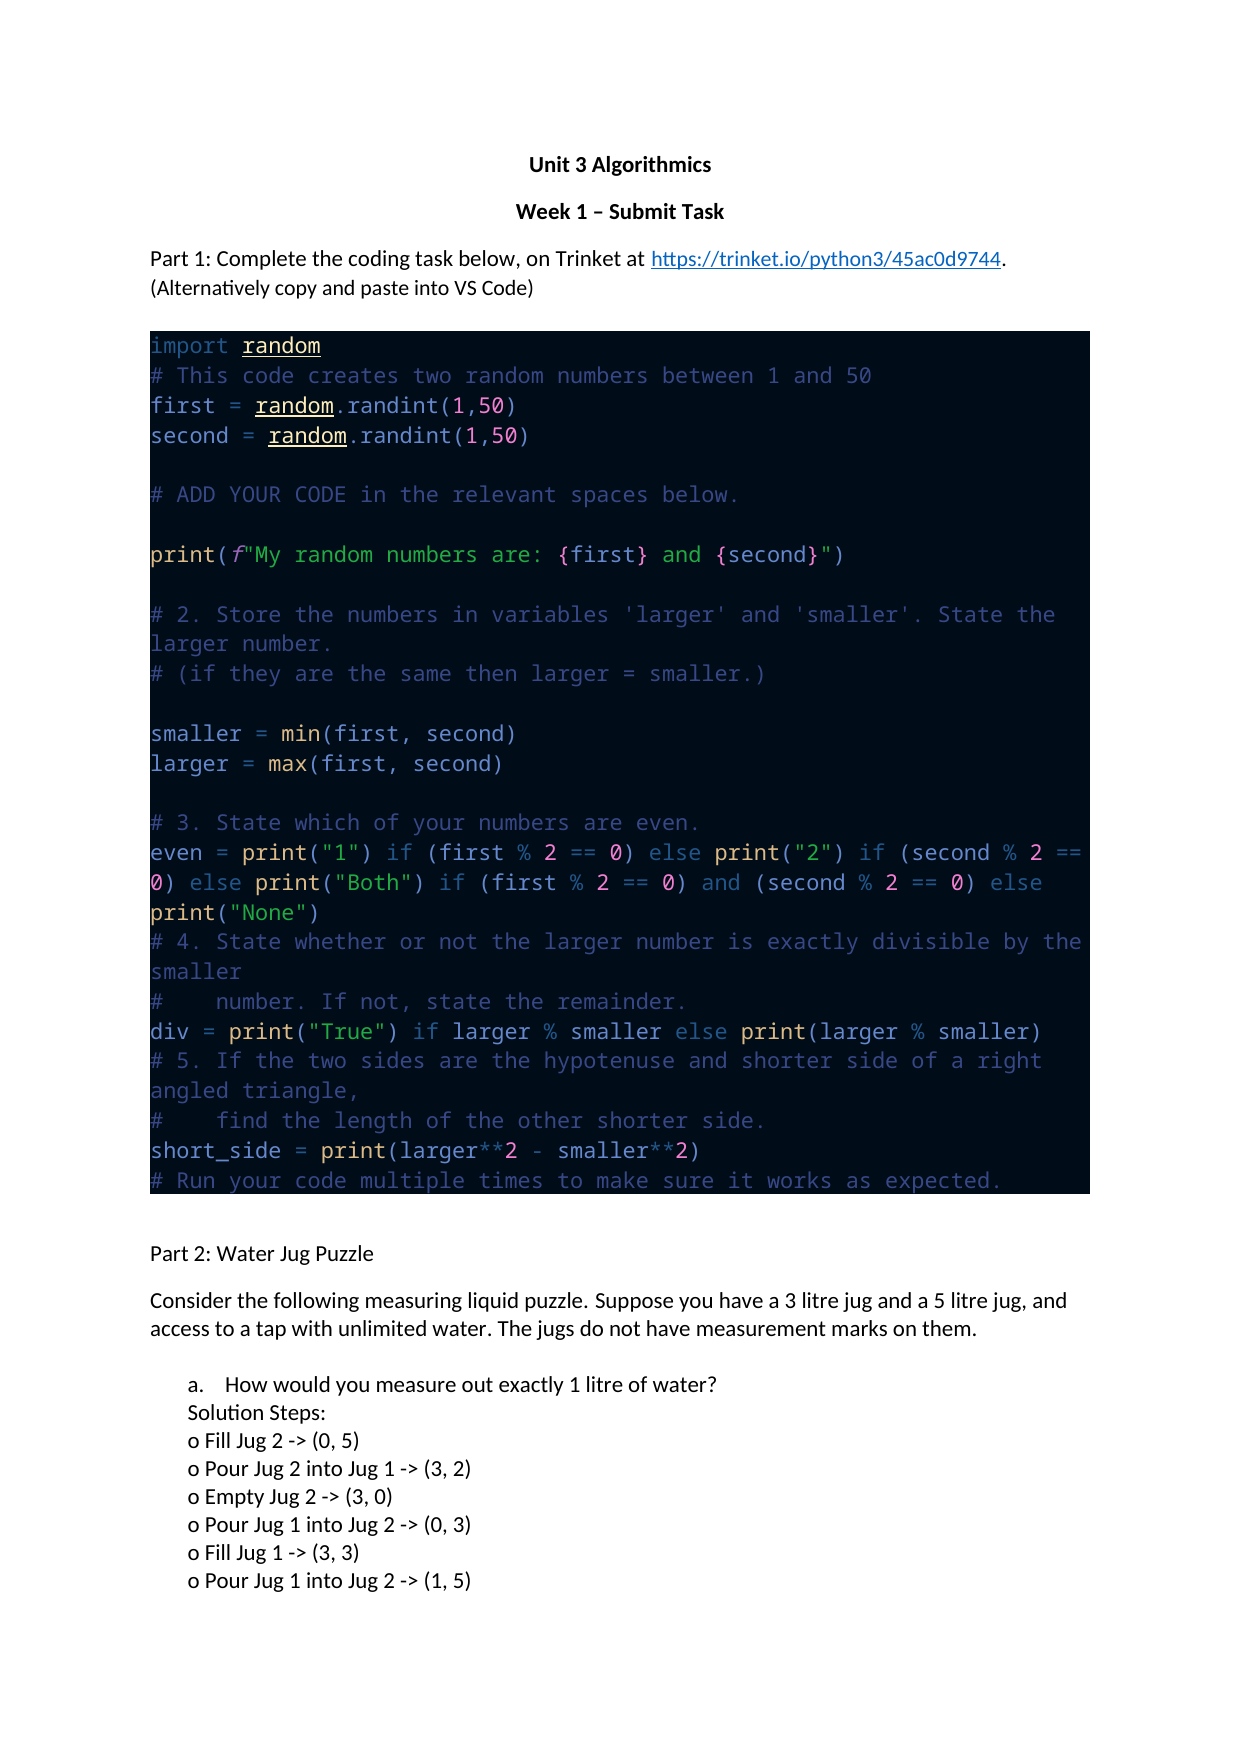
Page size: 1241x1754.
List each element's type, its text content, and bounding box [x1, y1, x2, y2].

text # Run your code multiple times to make sure it works as expected. [150, 1165, 1090, 1194]
text # 2. Store the numbers in variables 'larger' and 'smaller'. State the larger number. [150, 599, 1090, 658]
text o Pour Jug 1 into Jug 2 -> (1, 5) [187, 1566, 1090, 1594]
text o Fill Jug 1 -> (3, 3) [187, 1538, 1090, 1566]
text div = print("True") if larger % smaller else print(larger % smaller) [150, 1016, 1090, 1046]
text Solution Steps: [187, 1398, 1090, 1426]
text Week 1 – Submit Task [150, 197, 1090, 225]
text Unit 3 Algorithmics [150, 150, 1090, 178]
text import random [150, 331, 1090, 360]
text # This code creates two random numbers between 1 and 50 [150, 360, 1090, 390]
text o Fill Jug 2 -> (0, 5) [187, 1426, 1090, 1454]
list How would you measure out exactly 1 litre of water? [187, 1370, 1090, 1398]
text larger = max(first, second) [150, 748, 1090, 777]
text # find the length of the other shorter side. [150, 1105, 1090, 1135]
text first = random.randint(1,50) [150, 390, 1090, 420]
text second = random.randint(1,50) [150, 420, 1090, 450]
text smaller = min(first, second) [150, 718, 1090, 748]
text o Pour Jug 1 into Jug 2 -> (0, 3) [187, 1510, 1090, 1538]
text # 4. State whether or not the larger number is exactly divisible by the smaller [150, 926, 1090, 986]
text # 5. If the two sides are the hypotenuse and shorter side of a right angled triangle, [150, 1046, 1090, 1105]
text even = print("1") if (first % 2 == 0) else print("2") if (second % 2 == 0) else print("Both") if (first % 2 == 0) and (second % 2 == 0) else print("None") [150, 837, 1090, 926]
text Part 1: Complete the coding task below, on Trinket at https://trinket.io/python3/45ac0d9744. (Alternatively copy and paste into VS Code) [150, 244, 1090, 301]
text Part 2: Water Jug Puzzle [150, 1239, 1090, 1267]
text print(f"My random numbers are: {first} and {second}") [150, 539, 1090, 569]
text # ADD YOUR CODE in the relevant spaces below. [150, 479, 1090, 509]
text short_side = print(larger**2 - smaller**2) [150, 1135, 1090, 1165]
text o Empty Jug 2 -> (3, 0) [187, 1482, 1090, 1510]
text # (if they are the same then larger = smaller.) [150, 658, 1090, 688]
text # number. If not, state the remainder. [150, 986, 1090, 1016]
text # 3. State which of your numbers are even. [150, 807, 1090, 837]
text o Pour Jug 2 into Jug 1 -> (3, 2) [187, 1454, 1090, 1482]
text Consider the following measuring liquid puzzle. Suppose you have a 3 litre jug and a 5 litre jug, and access to a tap with unlimited water. The jugs do not have measurement marks on them. [150, 1286, 1090, 1342]
